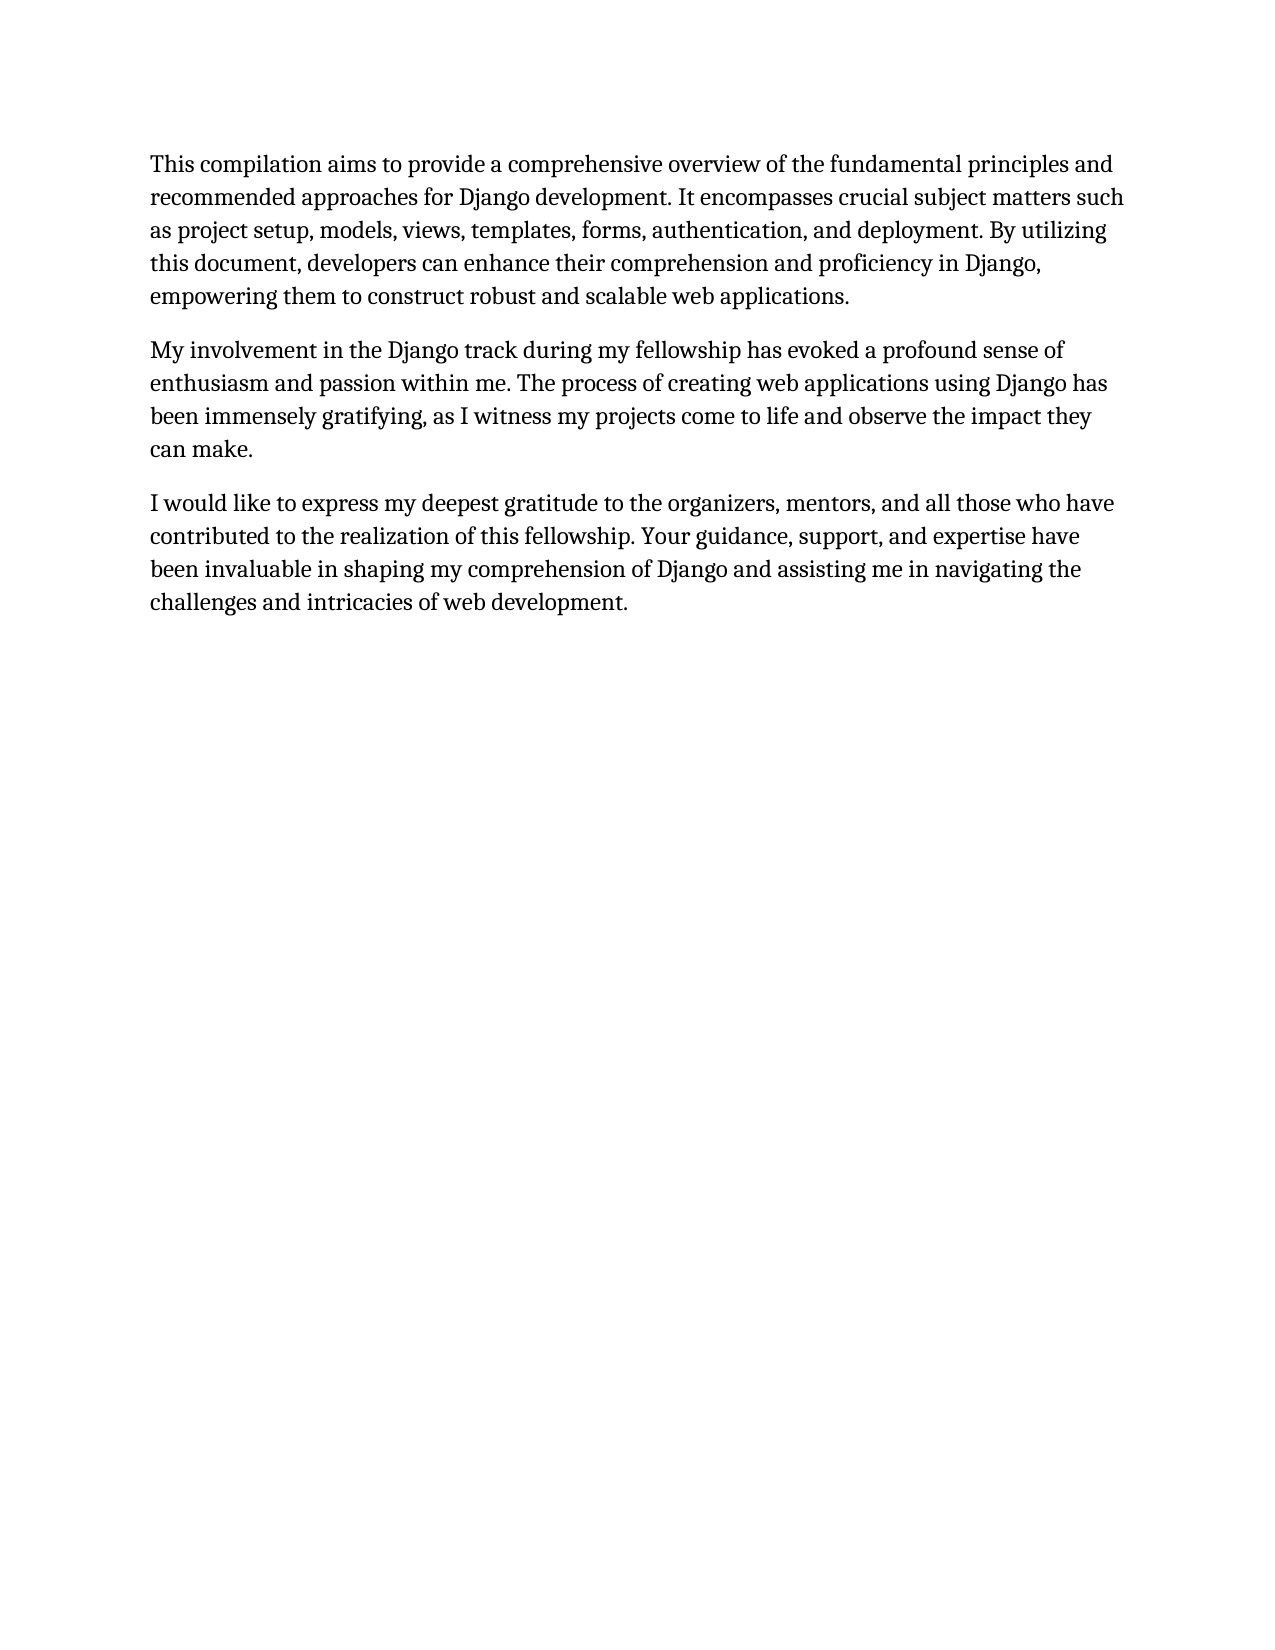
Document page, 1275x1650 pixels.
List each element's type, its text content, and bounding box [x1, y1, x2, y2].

text I would like to express my deepest gratitude to the organizers, mentors, and all those who have contributed to the realization of this fellowship. Your guidance, support, and expertise have been invaluable in shaping my comprehension of Django and assisting me in navigating the challenges and intricacies of web development. [150, 489, 1125, 617]
text My involvement in the Django track during my fellowship has evoked a profound sense of enthusiasm and passion within me. The process of creating web applications using Django has been immensely gratifying, as I witness my projects come to life and observe the impact they can make. [150, 336, 1125, 464]
text This compilation aims to provide a comprehensive overview of the fundamental principles and recommended approaches for Django development. It encompasses crucial subject matters such as project setup, models, views, templates, forms, authentication, and deployment. By utilizing this document, developers can enhance their comprehension and proficiency in Django, empowering them to construct robust and scalable web applications. [150, 150, 1125, 311]
